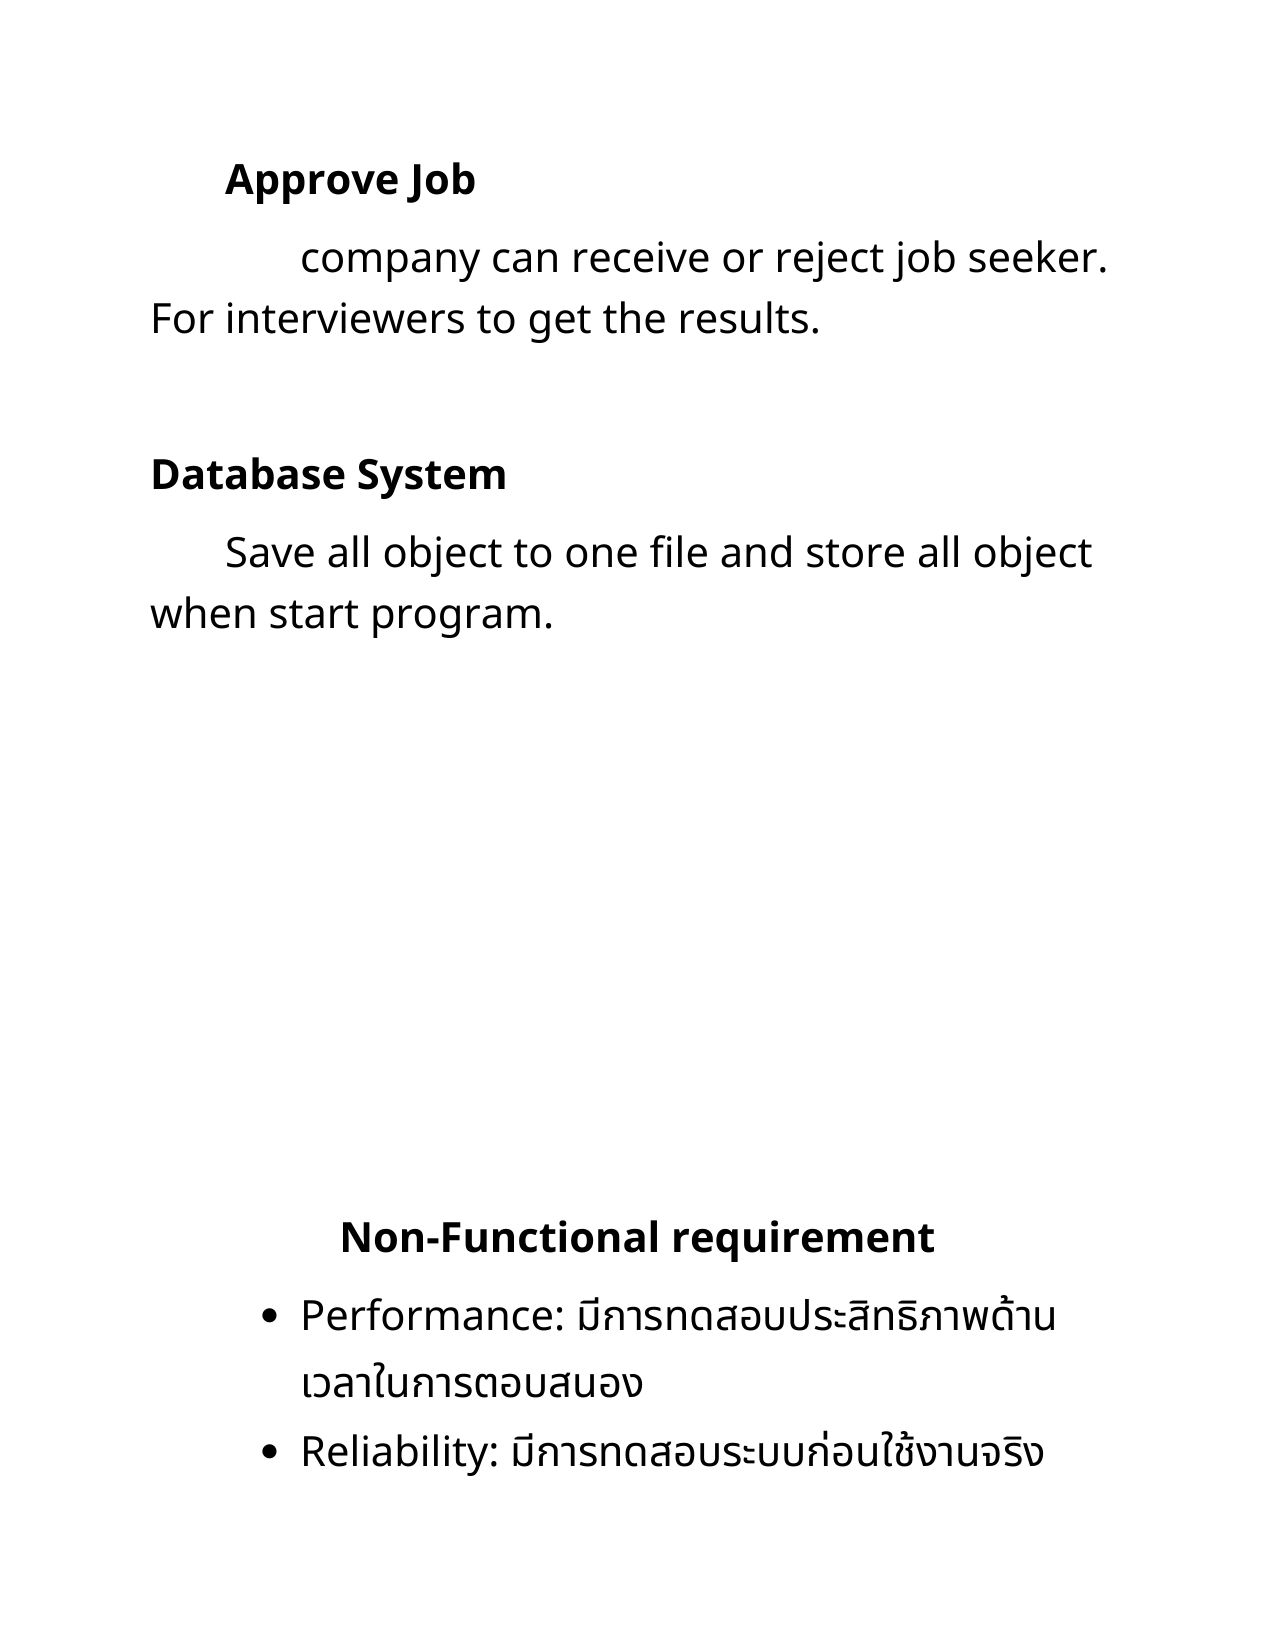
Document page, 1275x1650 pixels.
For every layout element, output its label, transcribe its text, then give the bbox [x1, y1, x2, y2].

text Non-Functional requirement [150, 1207, 1125, 1264]
text Approve Job [150, 150, 1125, 207]
list Reliability: มีการทดสอบระบบก่อนใช้งานจริง [262, 1422, 1125, 1485]
text Save all object to one file and store all object when start program. [150, 523, 1125, 641]
text Database System [150, 445, 1125, 502]
text company can receive or reject job seeker. For interviewers to get the results. [150, 228, 1125, 346]
list Performance: มีการทดสอบประสิทธิภาพด้านเวลาในการตอบสนอง [262, 1285, 1125, 1417]
